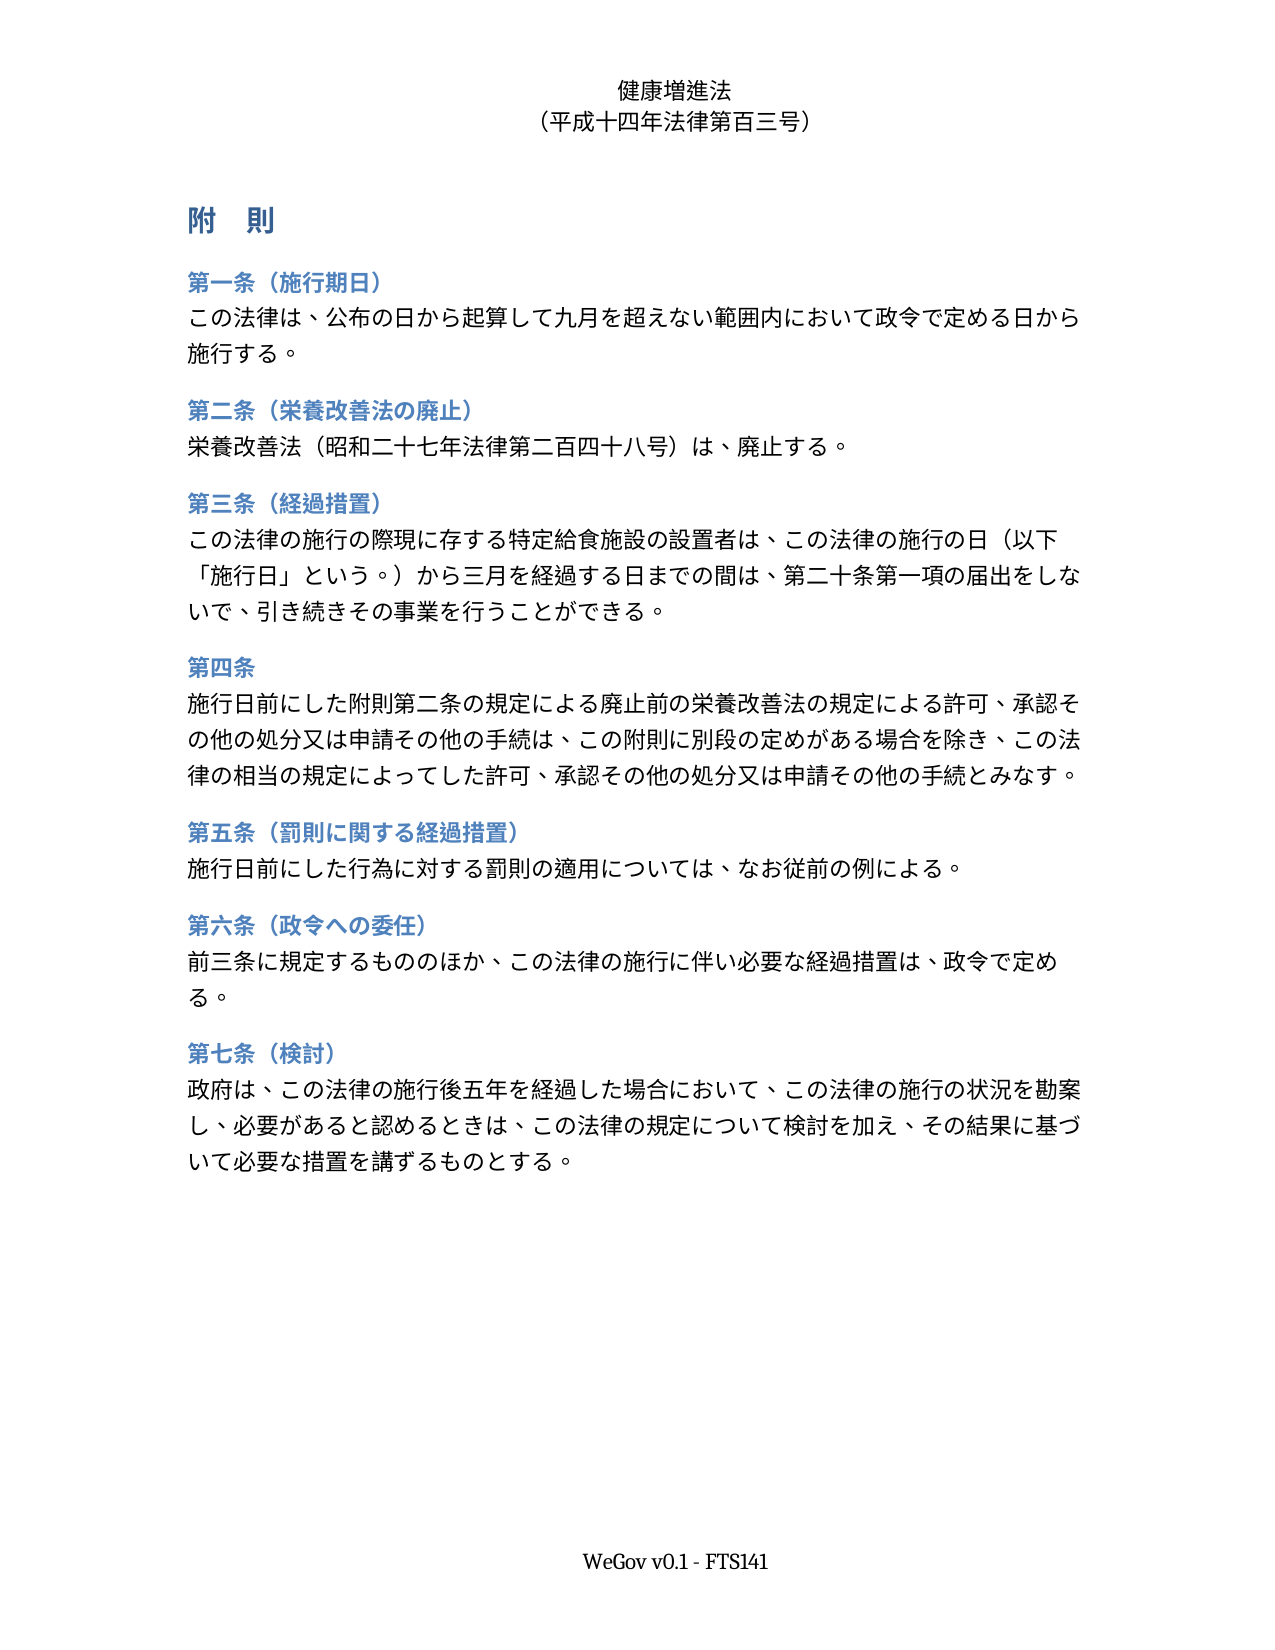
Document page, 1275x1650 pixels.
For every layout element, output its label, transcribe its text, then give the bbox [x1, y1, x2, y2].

subtitle 第二条（栄養改善法の廃止） [187, 395, 1087, 426]
subtitle 第七条（検討） [187, 1038, 1087, 1069]
text この法律は、公布の日から起算して九月を超えない範囲内において政令で定める日から施行する。 [187, 302, 1087, 369]
subtitle 第五条（罰則に関する経過措置） [187, 817, 1087, 848]
text 前三条に規定するもののほか、この法律の施行に伴い必要な経過措置は、政令で定める。 [187, 946, 1087, 1013]
subtitle 第一条（施行期日） [187, 266, 1087, 298]
subtitle 第四条 [187, 652, 1087, 684]
subtitle 附 則 [187, 200, 1087, 240]
subtitle 第六条（政令への委任） [187, 910, 1087, 941]
subtitle 第三条（経過措置） [187, 488, 1087, 519]
text この法律の施行の際現に存する特定給食施設の設置者は、この法律の施行の日（以下「施行日」という。）から三月を経過する日までの間は、第二十条第一項の届出をしないで、引き続きその事業を行うことができる。 [187, 524, 1087, 627]
text 栄養改善法（昭和二十七年法律第二百四十八号）は、廃止する。 [187, 431, 1087, 462]
text 施行日前にした附則第二条の規定による廃止前の栄養改善法の規定による許可、承認その他の処分又は申請その他の手続は、この附則に別段の定めがある場合を除き、この法律の相当の規定によってした許可、承認その他の処分又は申請その他の手続とみなす。 [187, 688, 1087, 791]
text 政府は、この法律の施行後五年を経過した場合において、この法律の施行の状況を勘案し、必要があると認めるときは、この法律の規定について検討を加え、その結果に基づいて必要な措置を講ずるものとする。 [187, 1074, 1087, 1177]
text 施行日前にした行為に対する罰則の適用については、なお従前の例による。 [187, 853, 1087, 884]
